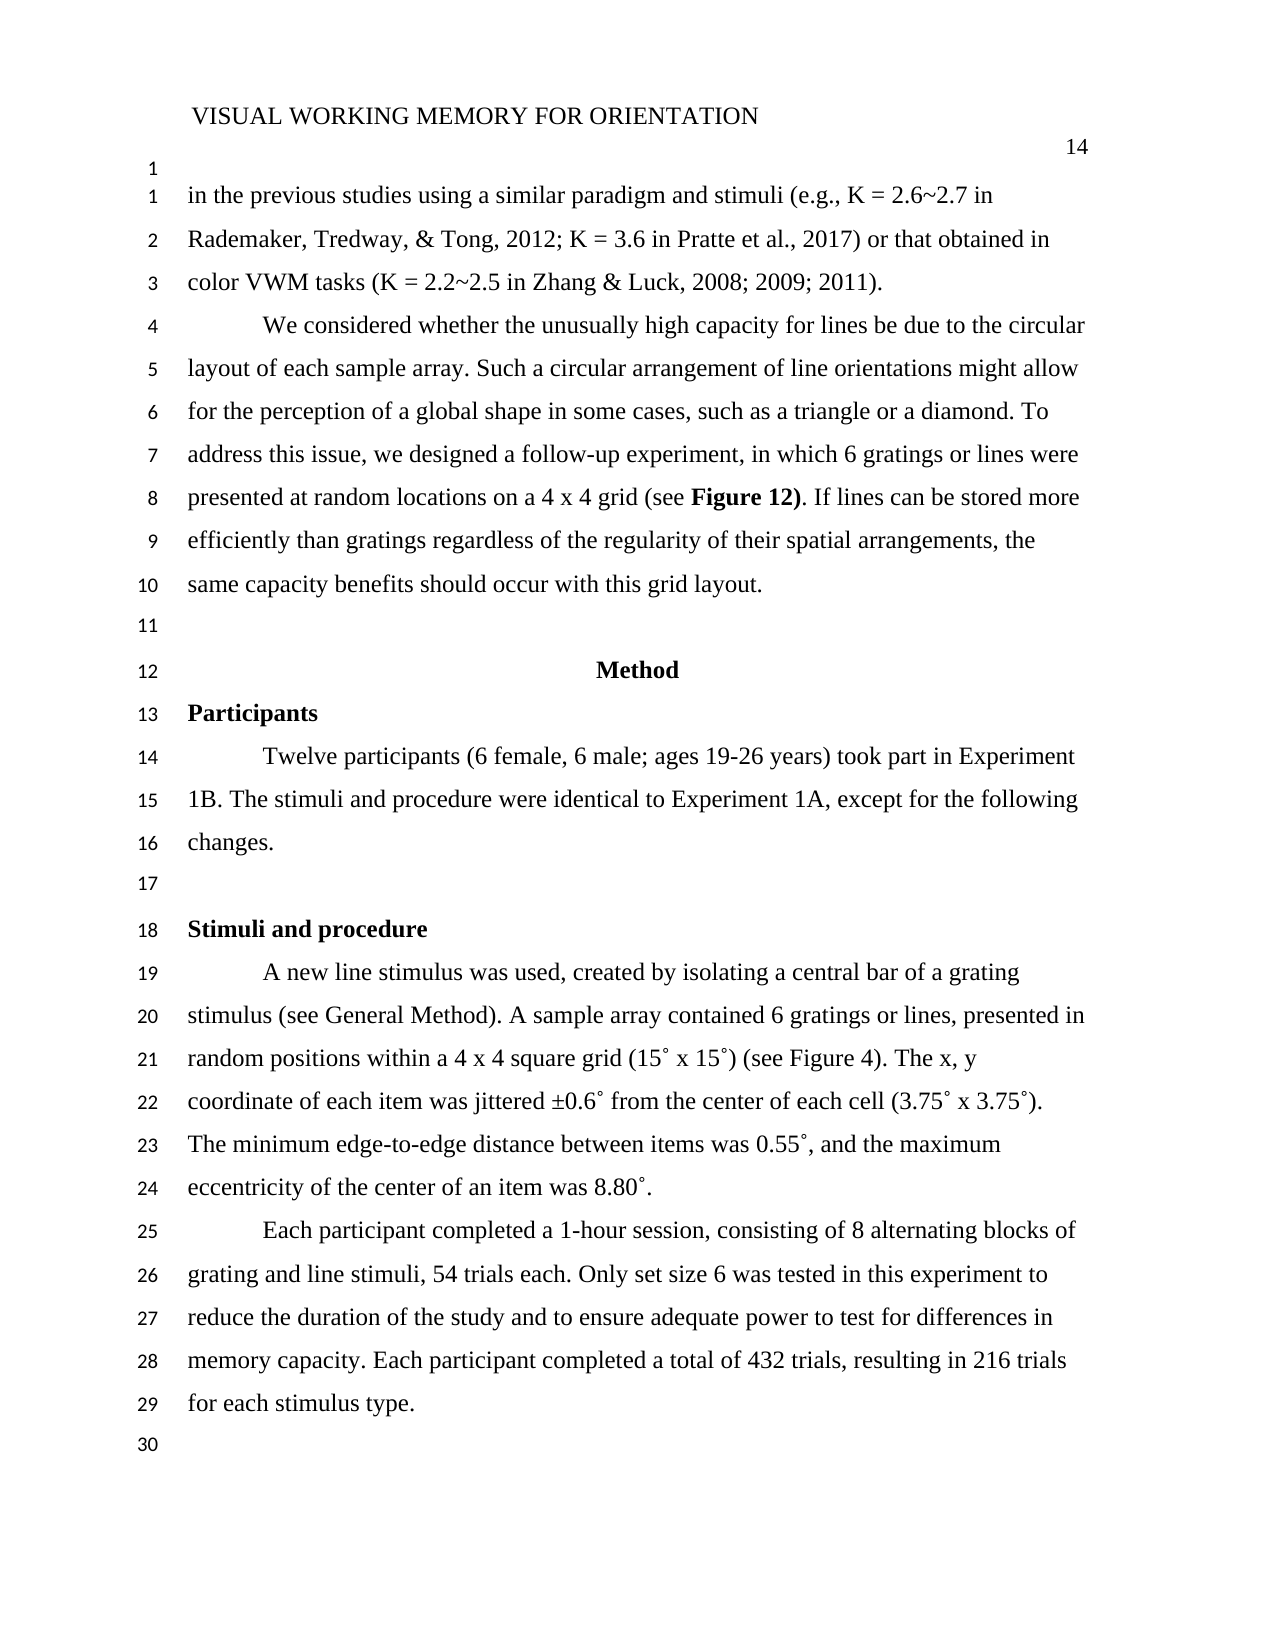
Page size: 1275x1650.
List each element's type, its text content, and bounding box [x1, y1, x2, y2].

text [187, 181, 1087, 296]
text Method [187, 655, 1087, 684]
text Stimuli and procedure [187, 914, 1087, 942]
text Each participant completed a 1-hour session, consisting of 8 alternating blocks of grating and line stimuli, 54 trials each. Only set size 6 was tested in this experiment to reduce the duration of the study and to ensure adequate power to test for differences in memory capacity. Each participant completed a total of 432 trials, resulting in 216 trials for each stimulus type. [187, 1216, 1087, 1417]
text Twelve participants (6 female, 6 male; ages 19-26 years) took part in Experiment 1B. The stimuli and procedure were identical to Experiment 1A, except for the following changes. [187, 741, 1087, 856]
text We considered whether the unusually high capacity for lines be due to the circular layout of each sample array. Such a circular arrangement of line orientations might allow for the perception of a global shape in some cases, such as a triangle or a diamond. To address this issue, we designed a follow-up experiment, in which 6 gratings or lines were presented at random locations on a 4 x 4 grid (see Figure 12). If lines can be stored more efficiently than gratings regardless of the regularity of their spatial arrangements, the same capacity benefits should occur with this grid layout. [187, 310, 1087, 597]
text A new line stimulus was used, created by isolating a central bar of a grating stimulus (see General Method). A sample array contained 6 gratings or lines, presented in random positions within a 4 x 4 square grid (15˚ x 15˚) (see Figure 4). The x, y coordinate of each item was jittered ±0.6˚ from the center of each cell (3.75˚ x 3.75˚). The minimum edge-to-edge distance between items was 0.55˚, and the maximum eccentricity of the center of an item was 8.80˚. [187, 957, 1087, 1201]
text Participants [187, 698, 1087, 727]
